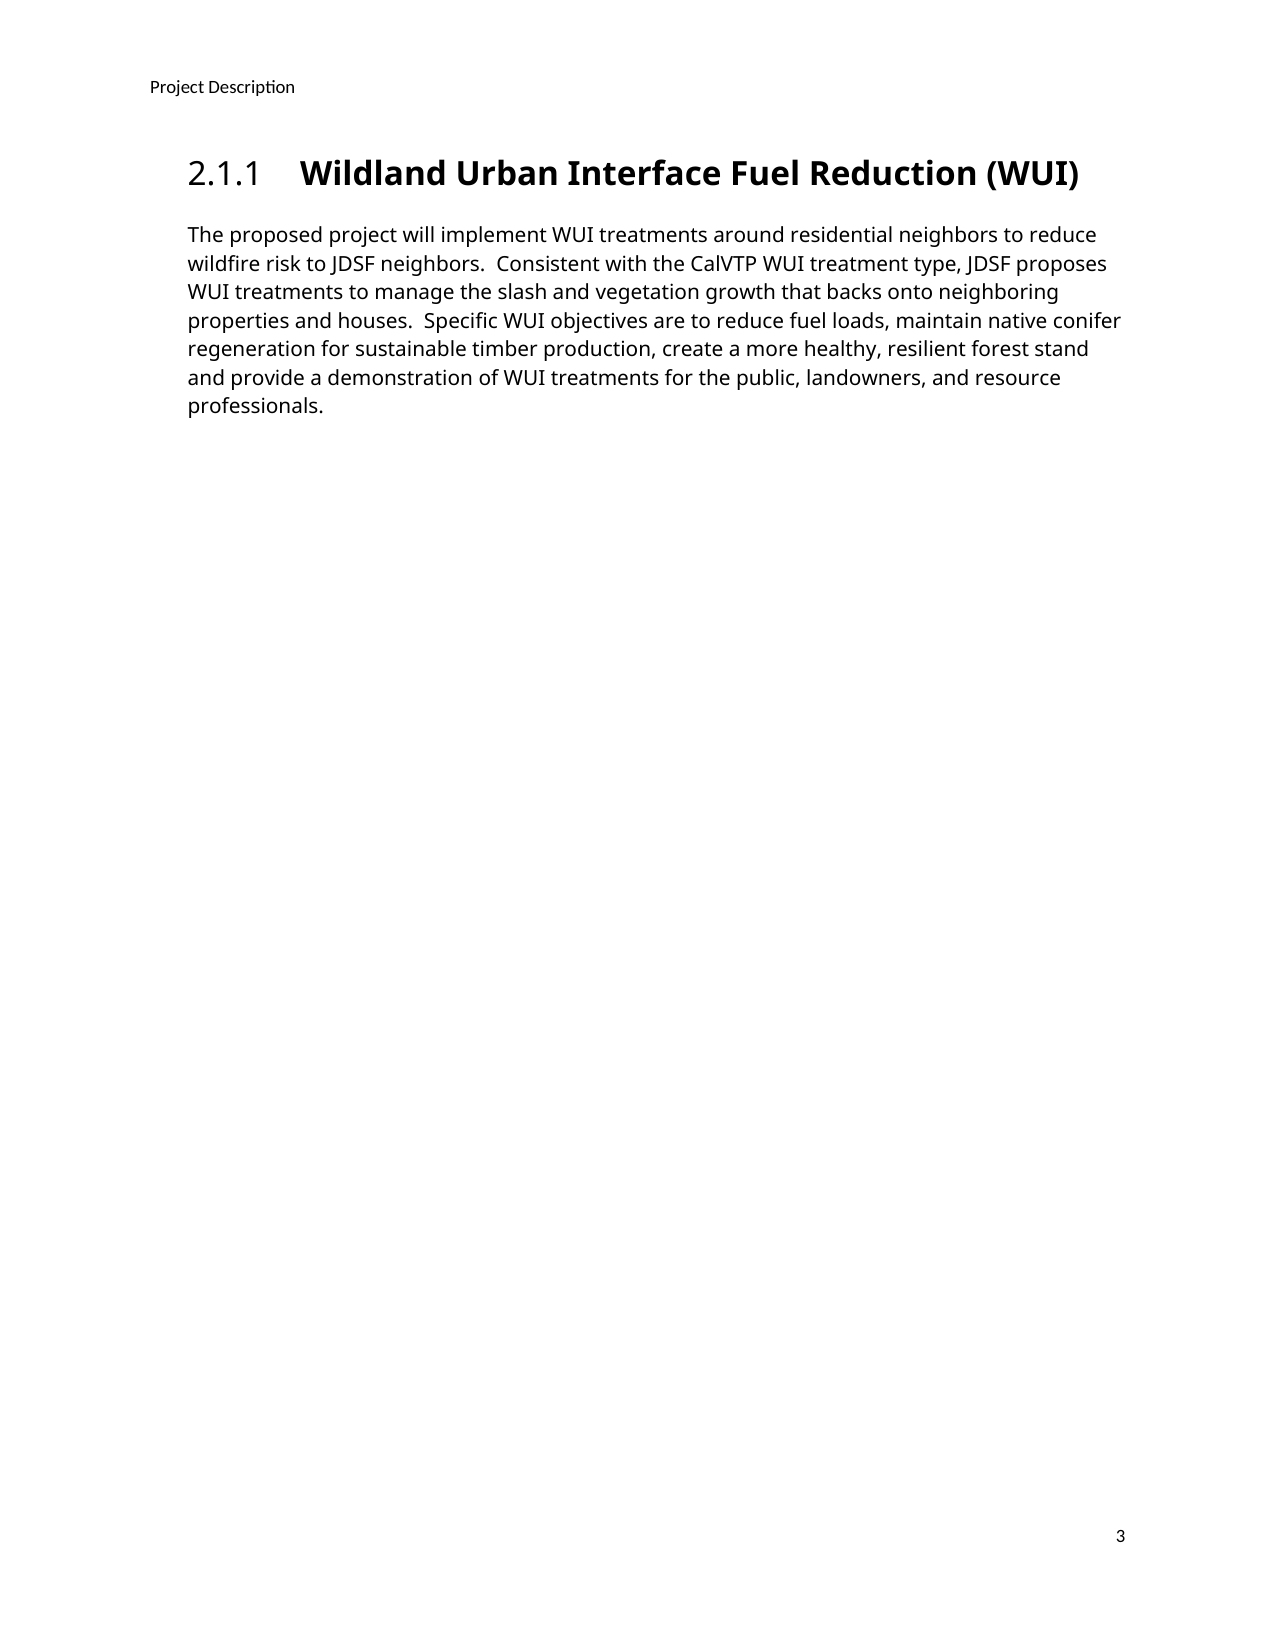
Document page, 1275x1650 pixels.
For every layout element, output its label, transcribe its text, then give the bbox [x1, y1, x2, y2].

list Wildland Urban Interface Fuel Reduction (WUI) [187, 150, 1125, 195]
text The proposed project will implement WUI treatments around residential neighbors to reduce wildfire risk to JDSF neighbors. Consistent with the CalVTP WUI treatment type, JDSF proposes WUI treatments to manage the slash and vegetation growth that backs onto neighboring properties and houses. Specific WUI objectives are to reduce fuel loads, maintain native conifer regeneration for sustainable timber production, create a more healthy, resilient forest stand and provide a demonstration of WUI treatments for the public, landowners, and resource professionals. [187, 220, 1125, 419]
